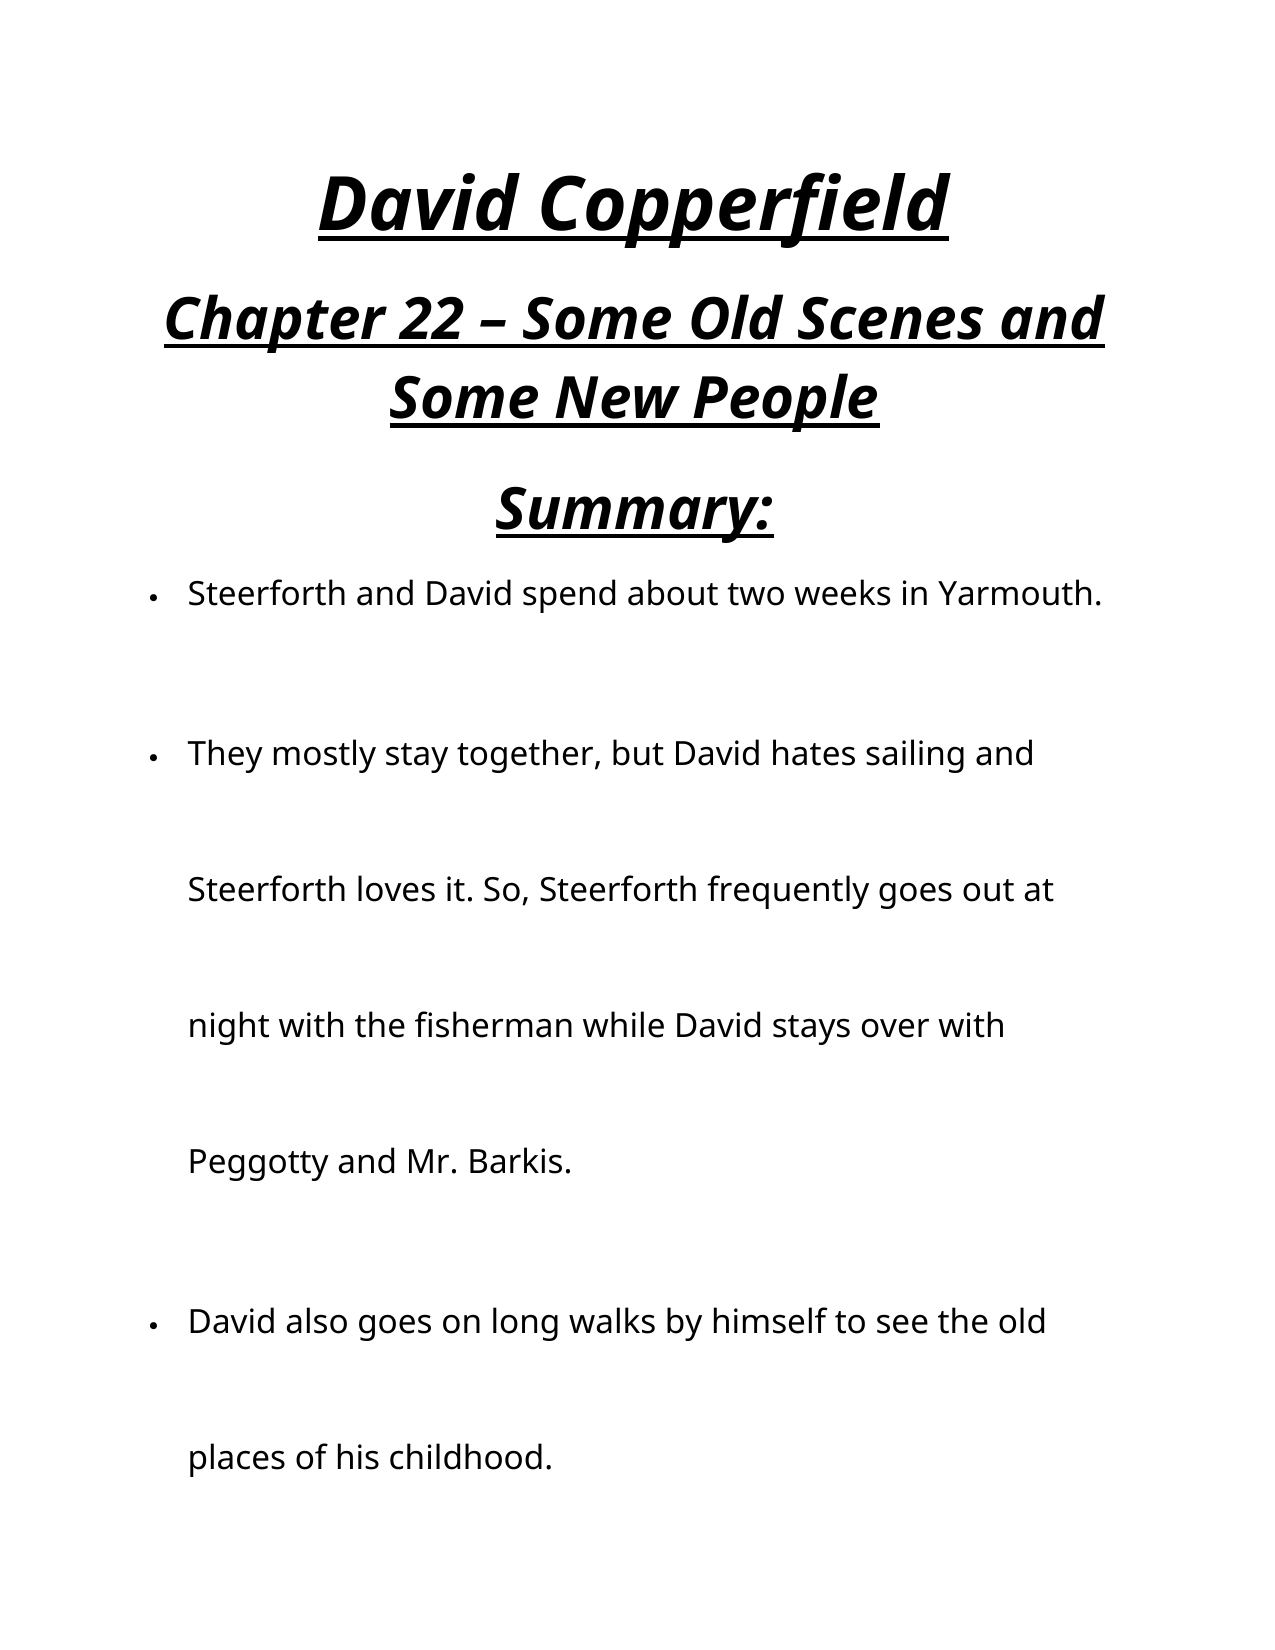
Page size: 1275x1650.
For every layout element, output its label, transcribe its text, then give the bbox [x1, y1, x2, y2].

text David Copperfield [150, 150, 1125, 252]
subtitle Chapter 22 – Some Old Scenes and Some New People [150, 277, 1125, 436]
text Summary: [150, 467, 1125, 547]
list They mostly stay together, but David hates sailing and Steerforth loves it. So, Steerforth frequently goes out at night with the fisherman while David stays over with Peggotty and Mr. Barkis. [150, 729, 1125, 1183]
list Steerforth and David spend about two weeks in Yarmouth. [150, 570, 1125, 615]
list David also goes on long walks by himself to see the old places of his childhood. [150, 1298, 1125, 1479]
